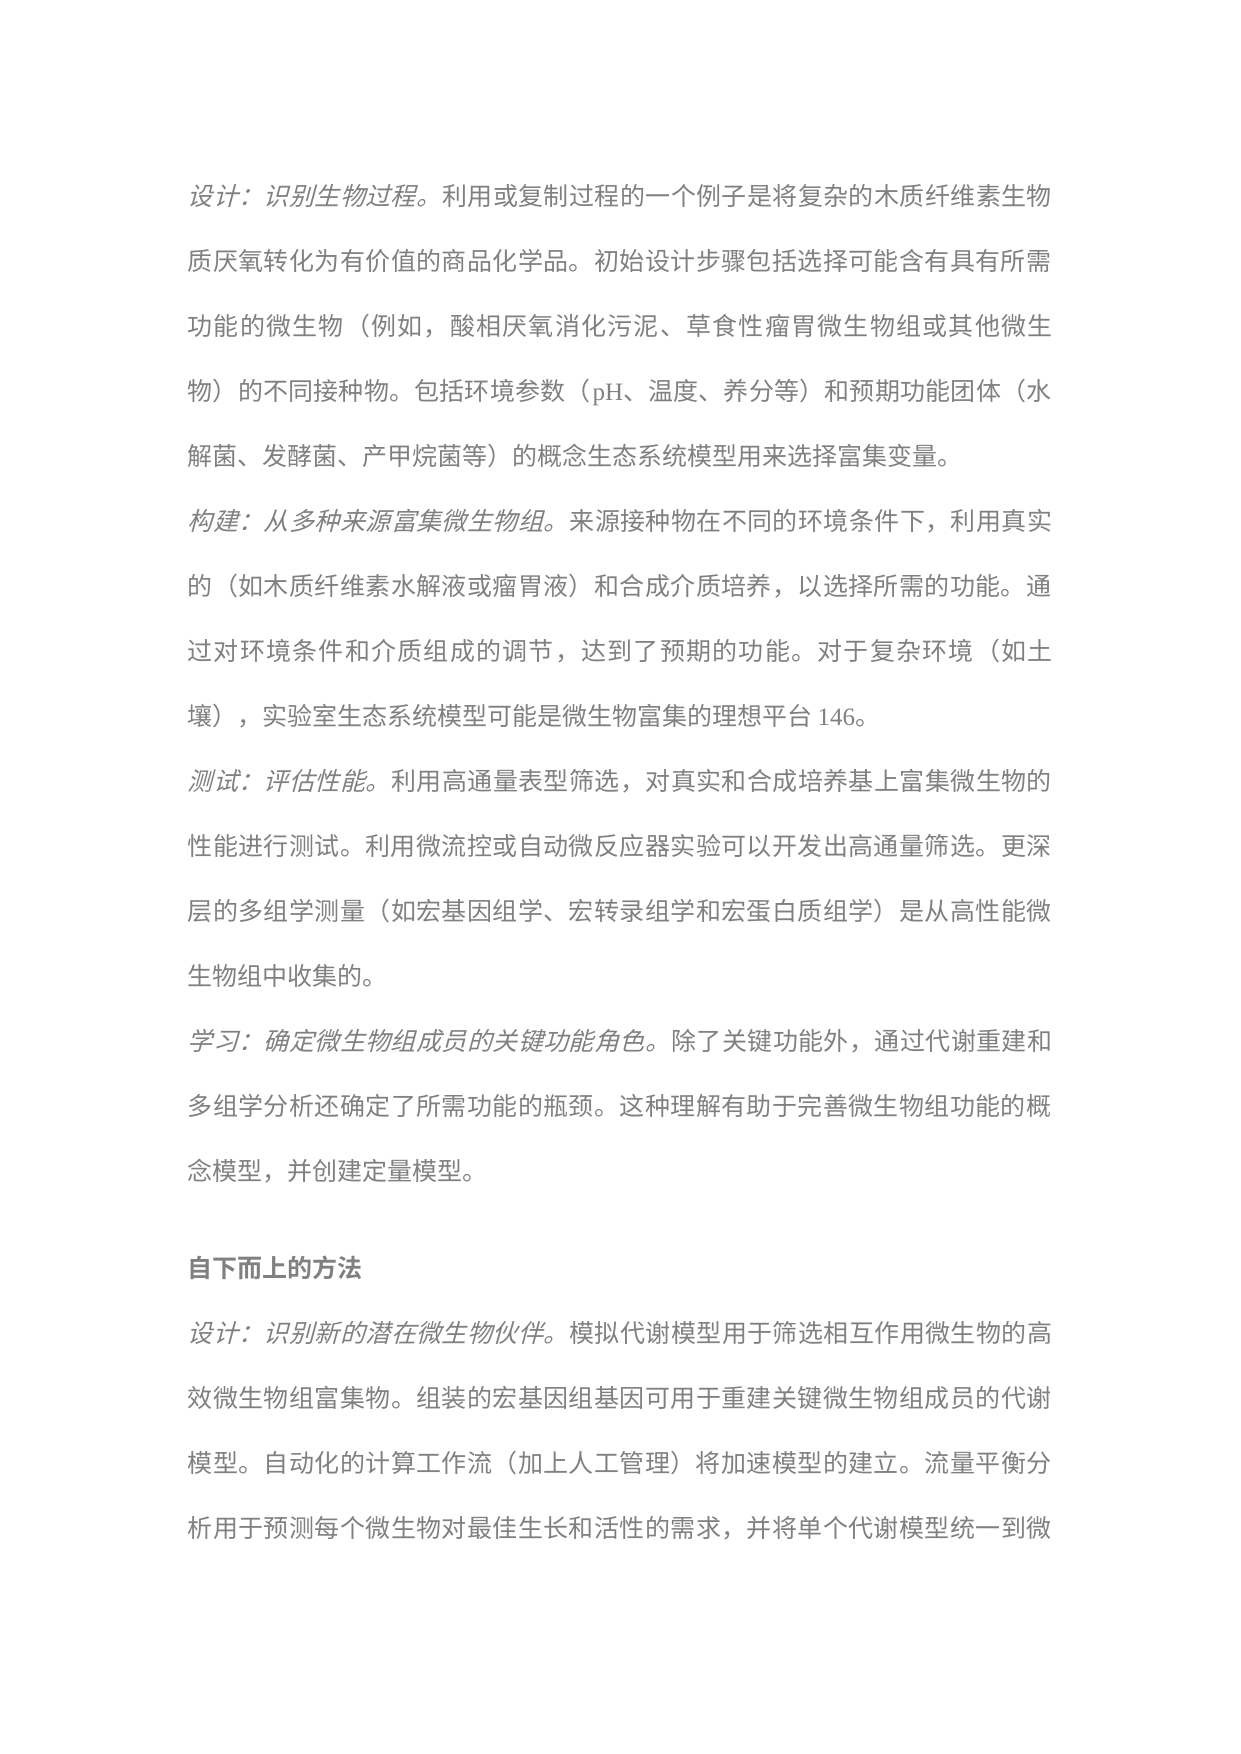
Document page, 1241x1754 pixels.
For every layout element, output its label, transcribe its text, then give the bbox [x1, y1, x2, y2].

text 自下而上的方法 [187, 1234, 1053, 1299]
text 学习：确定微生物组成员的关键功能角色。除了关键功能外，通过代谢重建和多组学分析还确定了所需功能的瓶颈。这种理解有助于完善微生物组功能的概念模型，并创建定量模型。 [187, 1007, 1053, 1202]
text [187, 1299, 1053, 1559]
text 测试：评估性能。利用高通量表型筛选，对真实和合成培养基上富集微生物的性能进行测试。利用微流控或自动微反应器实验可以开发出高通量筛选。更深层的多组学测量（如宏基因组学、宏转录组学和宏蛋白质组学）是从高性能微生物组中收集的。 [187, 747, 1053, 1007]
text 设计：识别生物过程。利用或复制过程的一个例子是将复杂的木质纤维素生物质厌氧转化为有价值的商品化学品。初始设计步骤包括选择可能含有具有所需功能的微生物（例如，酸相厌氧消化污泥、草食性瘤胃微生物组或其他微生物）的不同接种物。包括环境参数（pH、温度、养分等）和预期功能团体（水解菌、发酵菌、产甲烷菌等）的概念生态系统模型用来选择富集变量。 [187, 162, 1053, 487]
text 构建：从多种来源富集微生物组。来源接种物在不同的环境条件下，利用真实的（如木质纤维素水解液或瘤胃液）和合成介质培养，以选择所需的功能。通过对环境条件和介质组成的调节，达到了预期的功能。对于复杂环境（如土壤），实验室生态系统模型可能是微生物富集的理想平台146。 [187, 487, 1053, 747]
